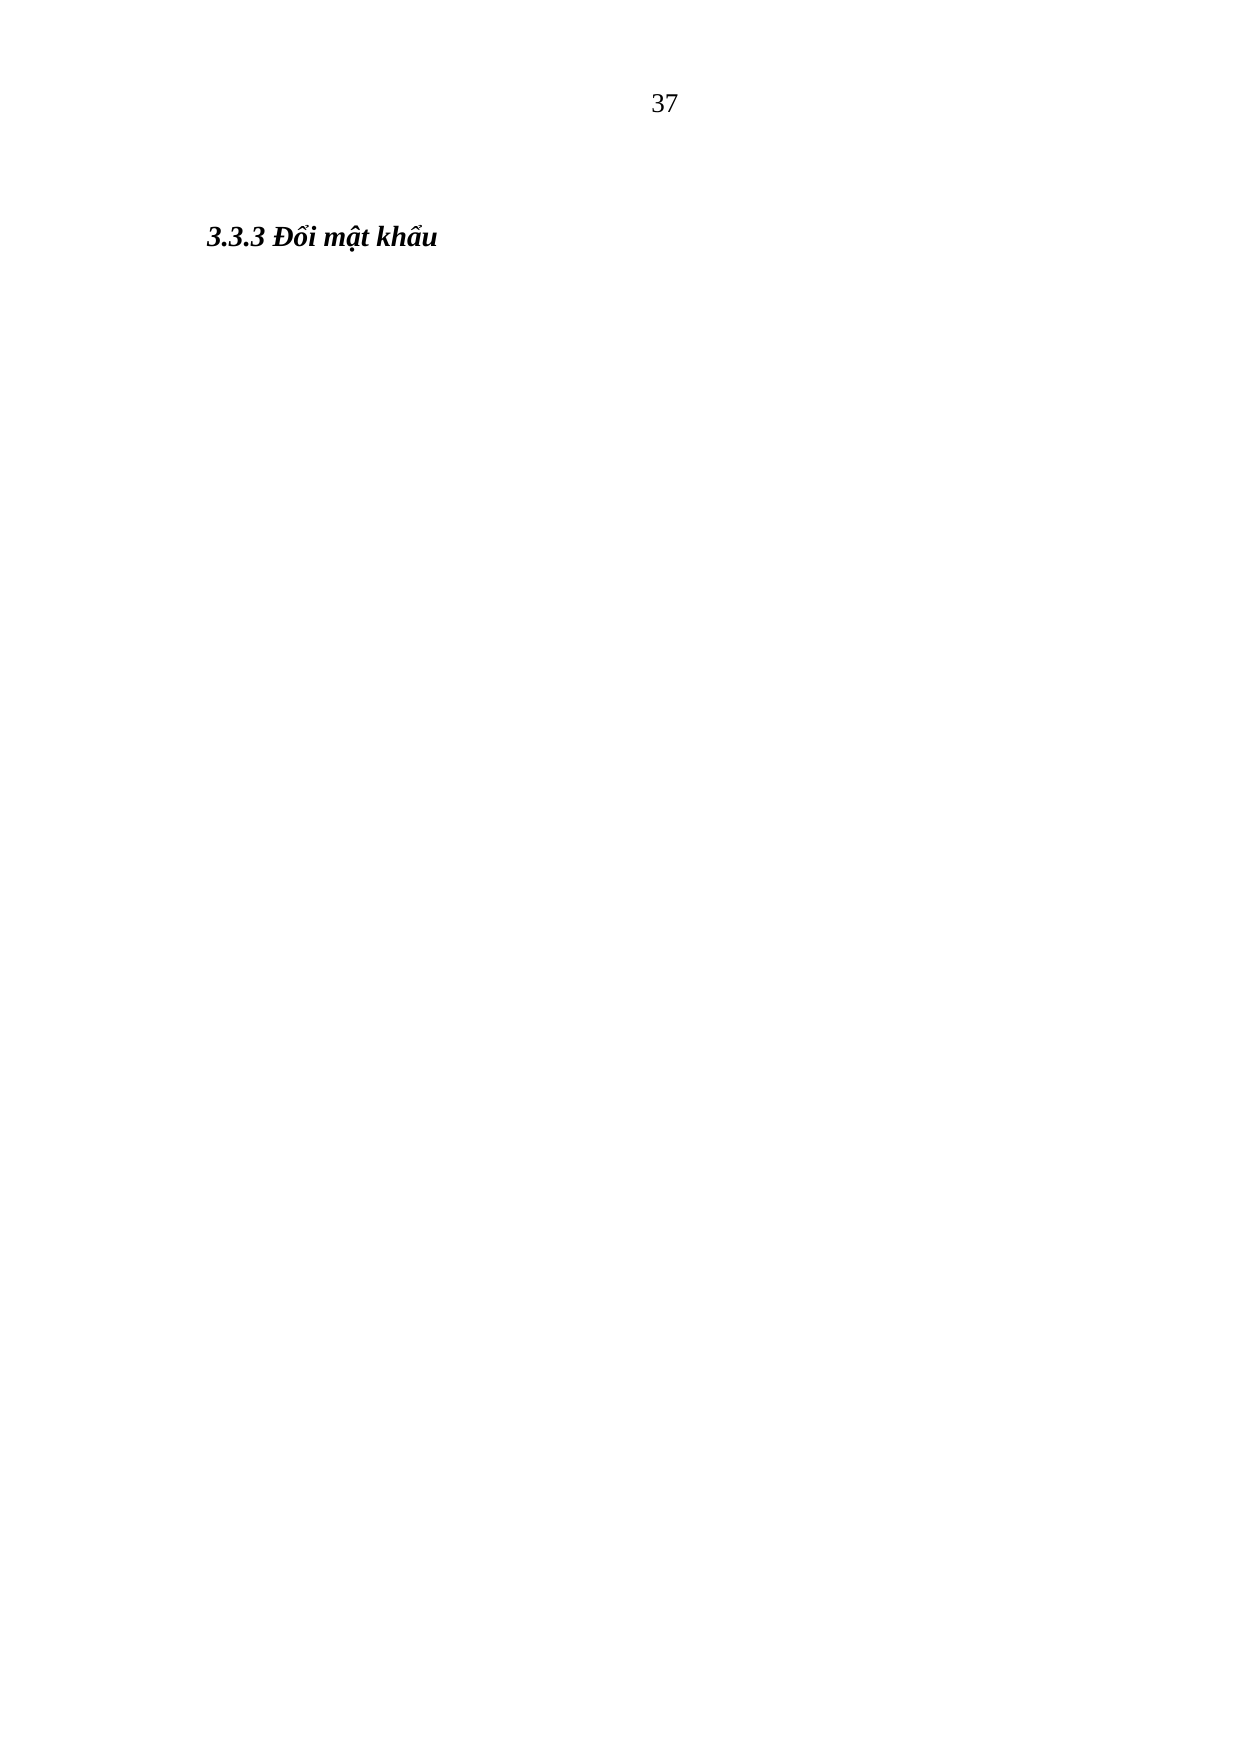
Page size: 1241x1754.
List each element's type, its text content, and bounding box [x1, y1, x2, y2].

subtitle Đổi mật khẩu [207, 219, 1122, 253]
